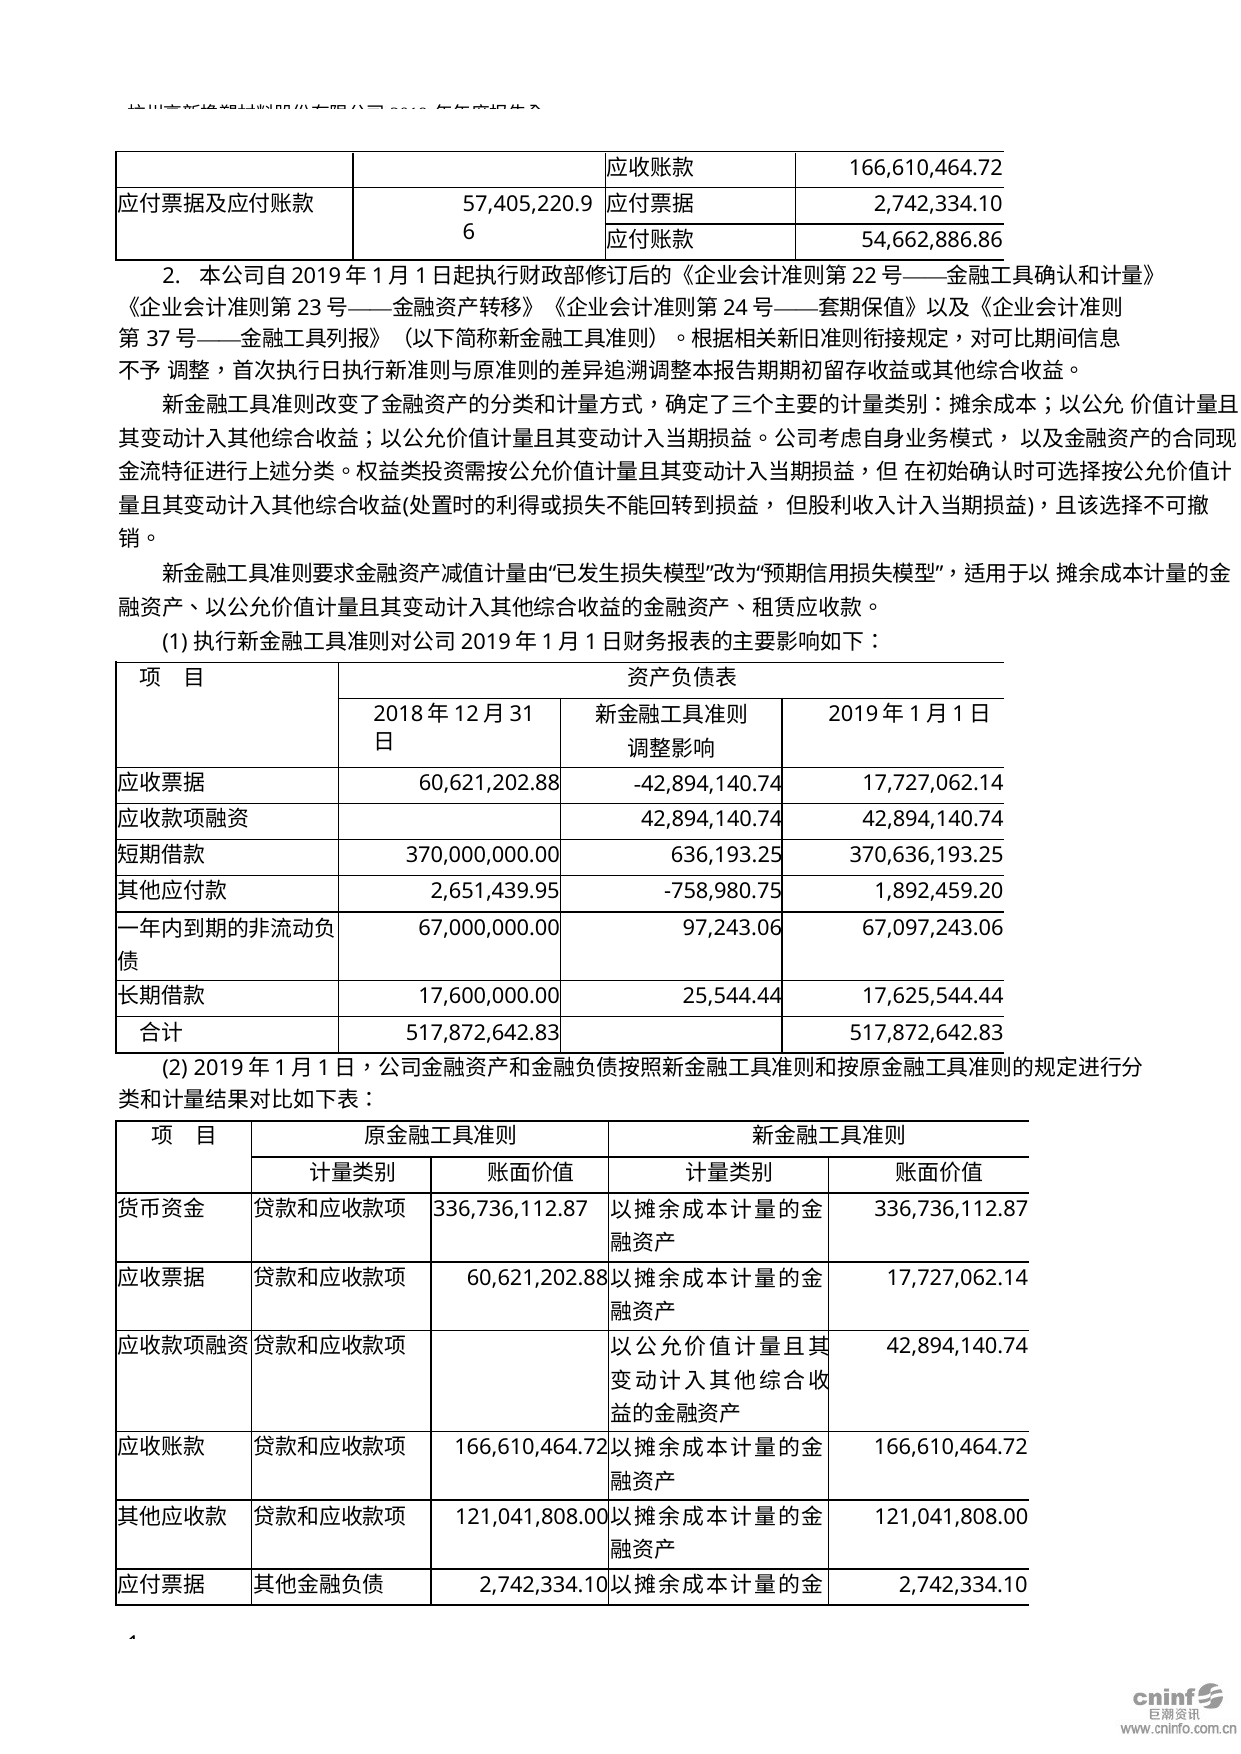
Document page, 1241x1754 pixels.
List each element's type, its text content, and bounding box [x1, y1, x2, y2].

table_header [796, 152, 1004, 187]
text 类和计量结果对比如下表： [118, 1084, 1240, 1114]
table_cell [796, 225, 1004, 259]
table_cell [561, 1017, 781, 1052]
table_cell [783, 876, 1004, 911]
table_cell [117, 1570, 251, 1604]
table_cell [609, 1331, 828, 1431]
text (2) 2019年1月1日，公司金融资产和金融负债按照新金融工具准则和按原金融工具准则的规定进行分 [162, 1053, 1240, 1081]
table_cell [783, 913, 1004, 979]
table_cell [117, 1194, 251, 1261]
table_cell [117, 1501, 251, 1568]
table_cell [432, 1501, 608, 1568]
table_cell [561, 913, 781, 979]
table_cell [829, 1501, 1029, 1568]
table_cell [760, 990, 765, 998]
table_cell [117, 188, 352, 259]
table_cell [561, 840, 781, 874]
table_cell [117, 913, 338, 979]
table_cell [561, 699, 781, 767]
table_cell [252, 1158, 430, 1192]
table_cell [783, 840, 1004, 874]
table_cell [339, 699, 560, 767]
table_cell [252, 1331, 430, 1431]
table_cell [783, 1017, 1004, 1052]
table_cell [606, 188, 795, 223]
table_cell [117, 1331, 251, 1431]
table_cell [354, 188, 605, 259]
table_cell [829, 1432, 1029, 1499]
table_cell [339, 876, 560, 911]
text (1) 执行新金融工具准则对公司2019年1月1日财务报表的主要影响如下： [162, 626, 1240, 656]
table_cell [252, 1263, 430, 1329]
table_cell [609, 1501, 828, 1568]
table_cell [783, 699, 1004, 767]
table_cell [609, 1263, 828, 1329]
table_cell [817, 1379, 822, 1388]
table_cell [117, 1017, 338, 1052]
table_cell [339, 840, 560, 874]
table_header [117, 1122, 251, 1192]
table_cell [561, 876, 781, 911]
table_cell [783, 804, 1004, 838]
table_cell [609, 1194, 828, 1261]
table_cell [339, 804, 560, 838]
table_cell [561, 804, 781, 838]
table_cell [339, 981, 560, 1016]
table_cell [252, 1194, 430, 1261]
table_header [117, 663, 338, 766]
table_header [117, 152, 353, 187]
text 新金融工具准则要求金融资产减值计量由“已发生损失模型”改为“预期信用损失模型”，适用于以 摊余成本计量的金融资产、以公允价值计量且其变动计入其他综合收益的金融资产、租赁应收款。 [118, 558, 1240, 621]
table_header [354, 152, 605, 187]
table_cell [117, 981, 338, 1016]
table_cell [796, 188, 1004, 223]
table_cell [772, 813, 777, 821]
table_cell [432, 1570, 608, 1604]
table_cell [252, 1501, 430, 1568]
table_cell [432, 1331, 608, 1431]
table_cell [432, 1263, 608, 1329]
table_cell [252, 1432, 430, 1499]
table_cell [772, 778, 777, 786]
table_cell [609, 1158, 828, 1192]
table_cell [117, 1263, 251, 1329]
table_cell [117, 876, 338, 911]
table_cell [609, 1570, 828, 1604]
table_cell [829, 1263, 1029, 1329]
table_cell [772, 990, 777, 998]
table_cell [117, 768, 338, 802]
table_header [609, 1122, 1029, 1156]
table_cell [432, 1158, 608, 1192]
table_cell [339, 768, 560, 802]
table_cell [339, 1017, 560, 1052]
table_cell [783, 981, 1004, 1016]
text 《企业会计准则第23号——金融资产转移》《企业会计准则第24号——套期保值》以及《企业会计准则第 37号——金融工具列报》（以下简称新金融工具准则）。根据相关新旧准则衔接规定，对可比期间信息不予 调整，首次执行日执行新准则与原准则的差异追溯调整本报告期期初留存收益或其他综合收益。 [118, 292, 1123, 385]
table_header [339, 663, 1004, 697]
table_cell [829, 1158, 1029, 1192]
text 2. 本公司自2019年1月1日起执行财政部修订后的《企业会计准则第22号——金融工具确认和计量》 [162, 261, 1240, 290]
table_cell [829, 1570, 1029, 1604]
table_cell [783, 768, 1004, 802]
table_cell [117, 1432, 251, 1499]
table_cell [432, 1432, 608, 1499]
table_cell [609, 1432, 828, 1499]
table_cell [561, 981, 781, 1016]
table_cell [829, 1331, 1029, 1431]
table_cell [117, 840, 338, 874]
picture [1115, 1680, 1240, 1737]
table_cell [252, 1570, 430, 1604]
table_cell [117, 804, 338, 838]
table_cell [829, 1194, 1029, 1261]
text 新金融工具准则改变了金融资产的分类和计量方式，确定了三个主要的计量类别：摊余成本；以公允 价值计量且其变动计入其他综合收益；以公允价值计量且其变动计入当期损益。公司考虑自身业务模式， 以及金融资产的合同现金流特征进行上述分类。权益类投资需按公允价值计量且其变动计入当期损益，但 在初始确认时可选择按公允价值计量且其变动计入其他综合收益(处置时的利得或损失不能回转到损益， 但股利收入计入当期损益)，且该选择不可撤销。 [118, 389, 1240, 553]
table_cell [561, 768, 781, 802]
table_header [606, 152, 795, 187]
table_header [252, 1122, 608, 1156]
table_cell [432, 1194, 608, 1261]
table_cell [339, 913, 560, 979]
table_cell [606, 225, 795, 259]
